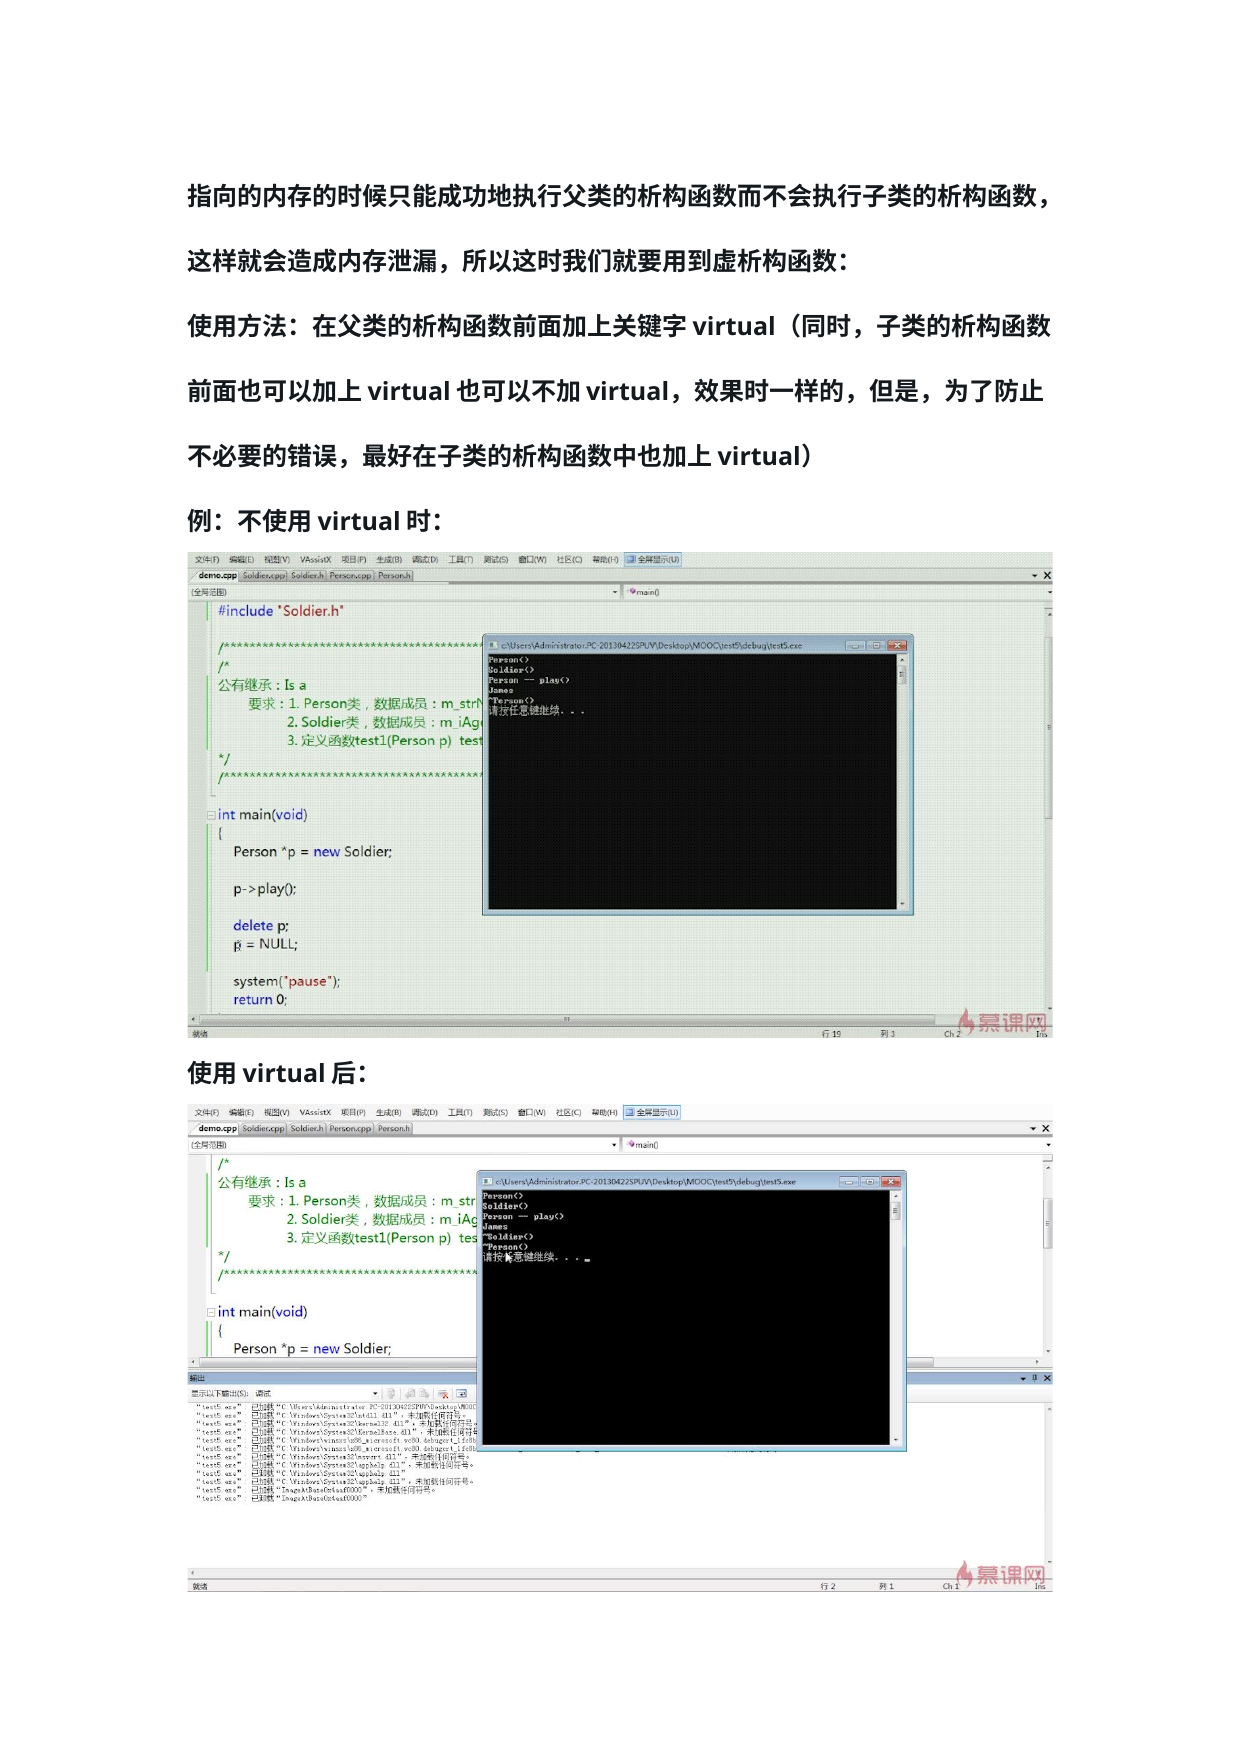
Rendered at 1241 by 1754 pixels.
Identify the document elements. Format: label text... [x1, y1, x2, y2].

text 使用virtual后： [187, 1039, 1053, 1104]
picture [187, 1104, 1053, 1592]
picture [187, 552, 1053, 1038]
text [187, 162, 1053, 292]
text 例：不使用virtual时： [187, 487, 1053, 552]
text 使用方法：在父类的析构函数前面加上关键字virtual（同时，子类的析构函数前面也可以加上virtual也可以不加virtual，效果时一样的，但是，为了防止不必要的错误，最好在子类的析构函数中也加上virtual） [187, 292, 1053, 487]
